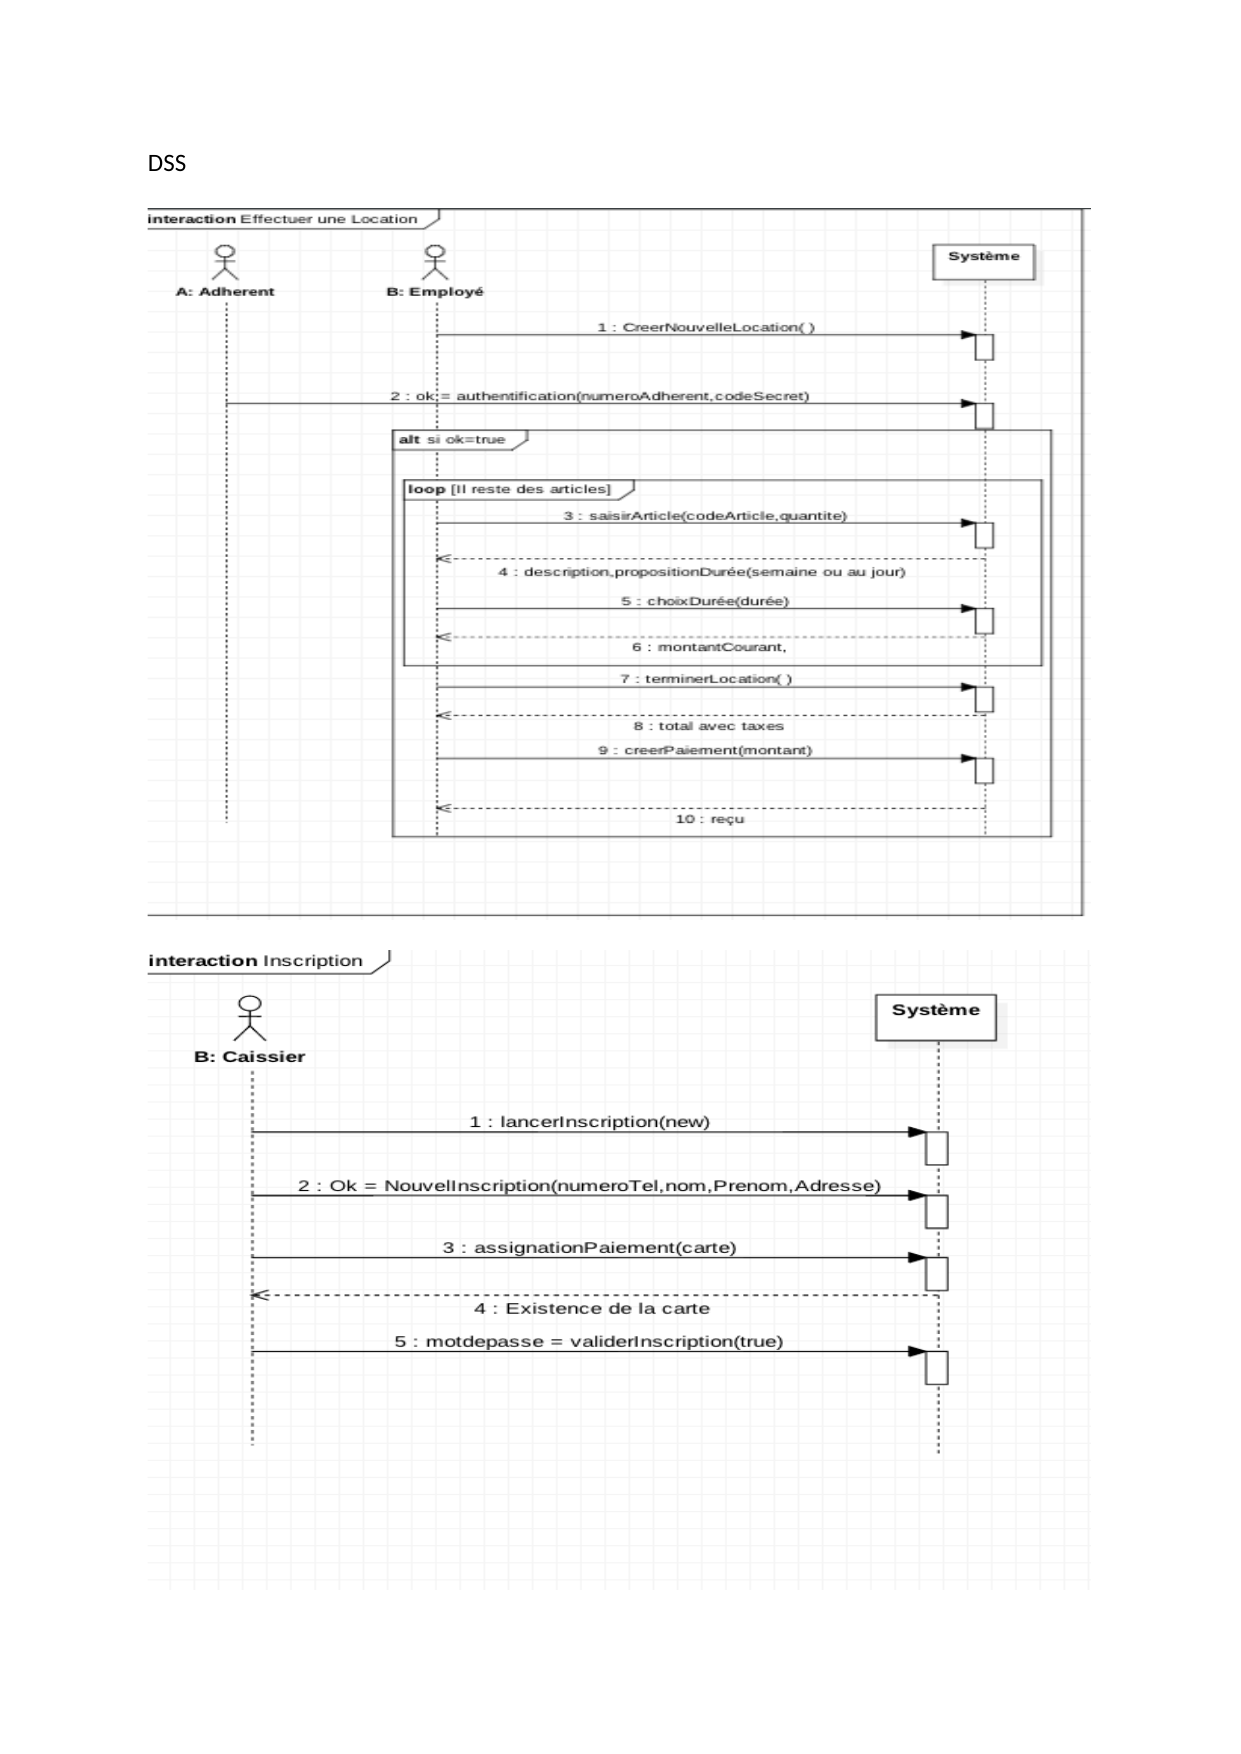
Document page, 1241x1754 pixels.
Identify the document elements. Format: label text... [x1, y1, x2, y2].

text DSS [148, 148, 1093, 178]
picture [147, 950, 1091, 1590]
picture [147, 208, 1091, 920]
